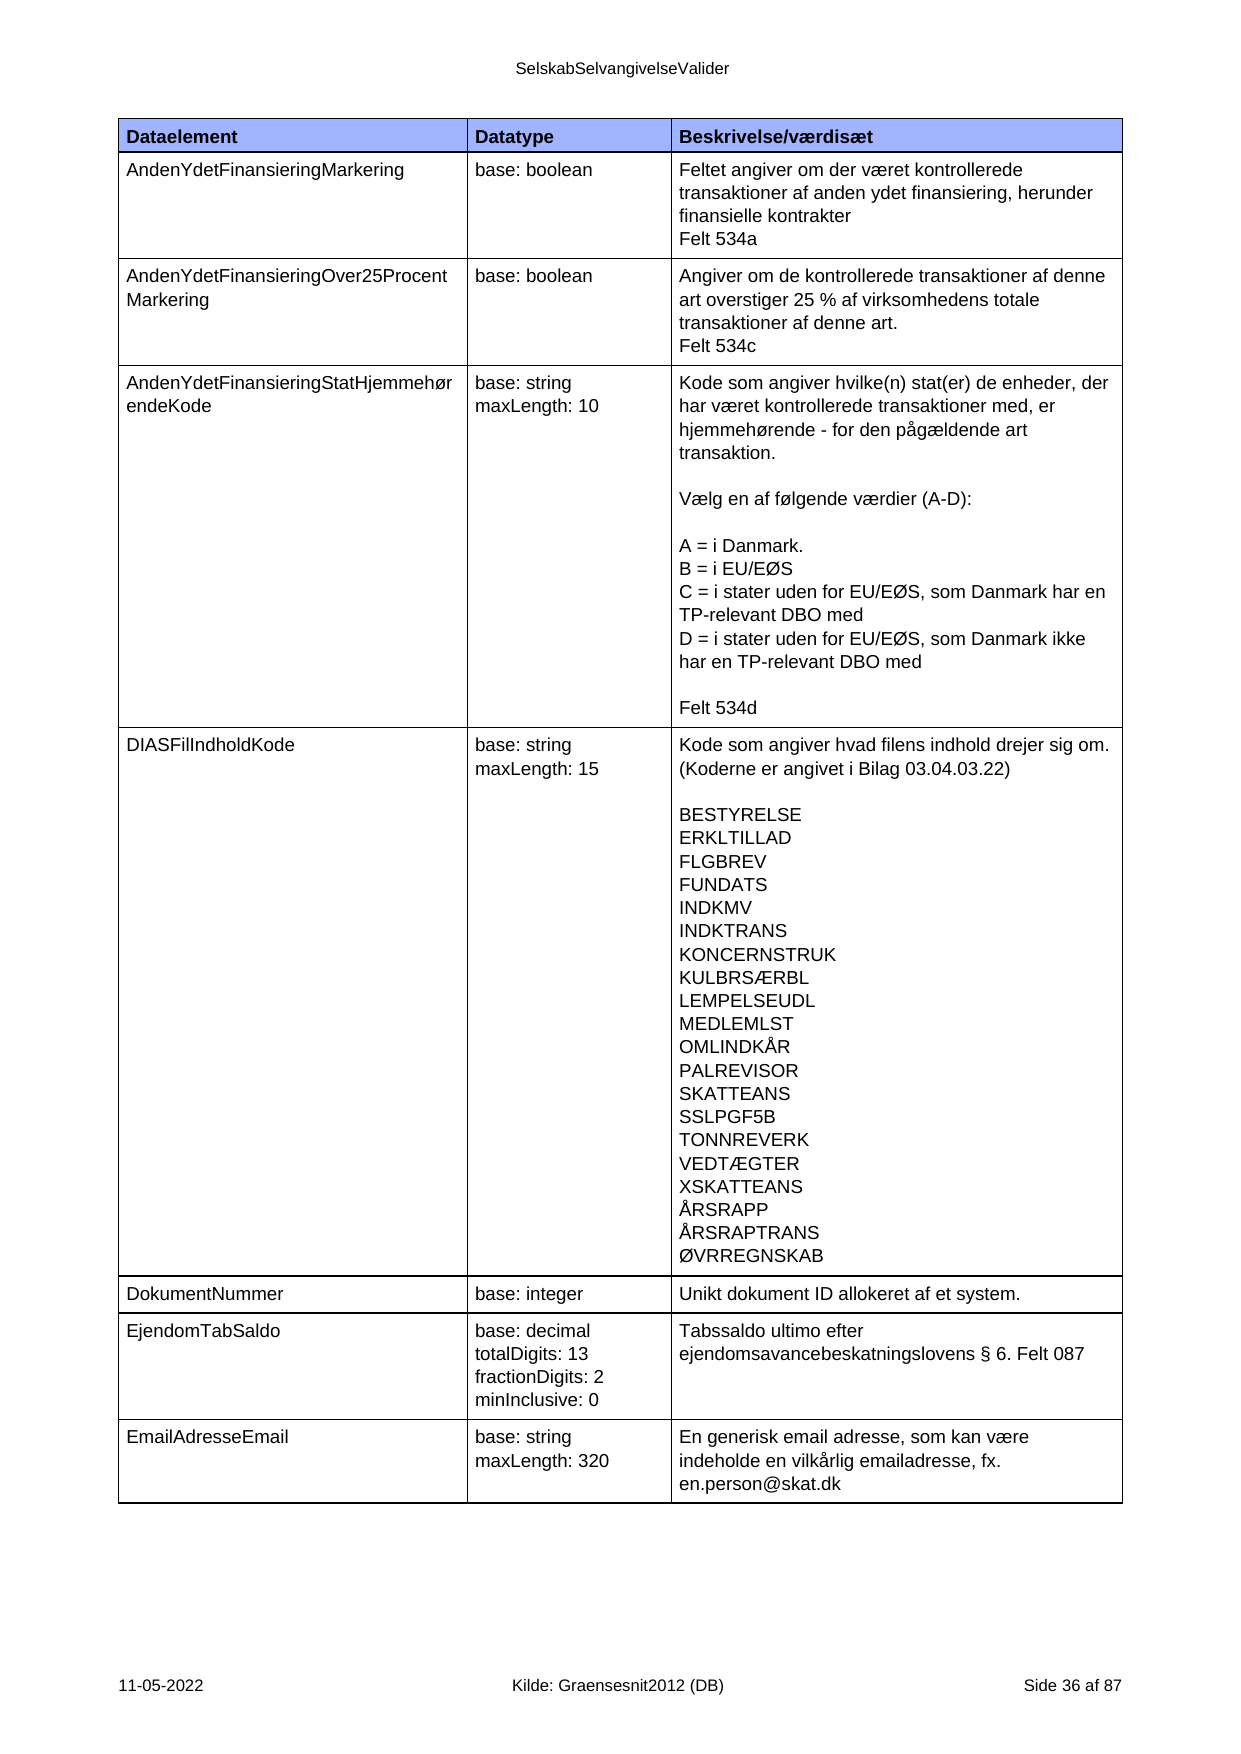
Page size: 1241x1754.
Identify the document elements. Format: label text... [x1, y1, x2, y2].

table_cell EjendomTabSaldo [119, 1314, 467, 1419]
table_cell Angiver om de kontrollerede transaktioner af denne art overstiger 25 % af virksomhedens totale transaktioner af denne art. Felt 534c [672, 259, 1122, 364]
table_cell base: string maxLength: 15 [468, 728, 671, 1275]
table_cell AndenYdetFinansieringOver25ProcentMarkering [119, 259, 467, 364]
table_cell DokumentNummer [119, 1277, 467, 1312]
table_cell Unikt dokument ID allokeret af et system. [672, 1277, 1122, 1312]
table_header Datatype [468, 119, 671, 151]
table_cell Tabssaldo ultimo efter ejendomsavancebeskatningslovens § 6. Felt 087 [672, 1314, 1122, 1419]
table_cell base: boolean [468, 259, 671, 364]
table_cell base: string maxLength: 10 [468, 366, 671, 727]
table_cell base: boolean [468, 153, 671, 258]
table_cell Feltet angiver om der været kontrollerede transaktioner af anden ydet finansiering, herunder finansielle kontrakter Felt 534a [672, 153, 1122, 258]
table_cell AndenYdetFinansieringStatHjemmehørendeKode [119, 366, 467, 727]
table_header Dataelement [119, 119, 467, 151]
table_cell base: integer [468, 1277, 671, 1312]
table_cell base: string maxLength: 320 [468, 1420, 671, 1502]
table_cell DIASFilIndholdKode [119, 728, 467, 1275]
table_header Beskrivelse/værdisæt [672, 119, 1122, 151]
table_cell base: decimal totalDigits: 13 fractionDigits: 2 minInclusive: 0 [468, 1314, 671, 1419]
table_cell AndenYdetFinansieringMarkering [119, 153, 467, 258]
table_cell En generisk email adresse, som kan være indeholde en vilkårlig emailadresse, fx. en.person@skat.dk [672, 1420, 1122, 1502]
table_cell Kode som angiver hvad filens indhold drejer sig om. (Koderne er angivet i Bilag 03.04.03.22) BESTYRELSE ERKLTILLAD FLGBREV FUNDATS INDKMV INDKTRANS KONCERNSTRUK KULBRSÆRBL LEMPELSEUDL MEDLEMLST OMLINDKÅR PALREVISOR SKATTEANS SSLPGF5B TONNREVERK VEDTÆGTER XSKATTEANS ÅRSRAPP ÅRSRAPTRANS ØVRREGNSKAB [672, 728, 1122, 1275]
table_cell Kode som angiver hvilke(n) stat(er) de enheder, der har været kontrollerede transaktioner med, er hjemmehørende - for den pågældende art transaktion. Vælg en af følgende værdier (A-D): A = i Danmark. B = i EU/EØS C = i stater uden for EU/EØS, som Danmark har en TP-relevant DBO med D = i stater uden for EU/EØS, som Danmark ikke har en TP-relevant DBO med Felt 534d [672, 366, 1122, 727]
table_cell EmailAdresseEmail [119, 1420, 467, 1502]
